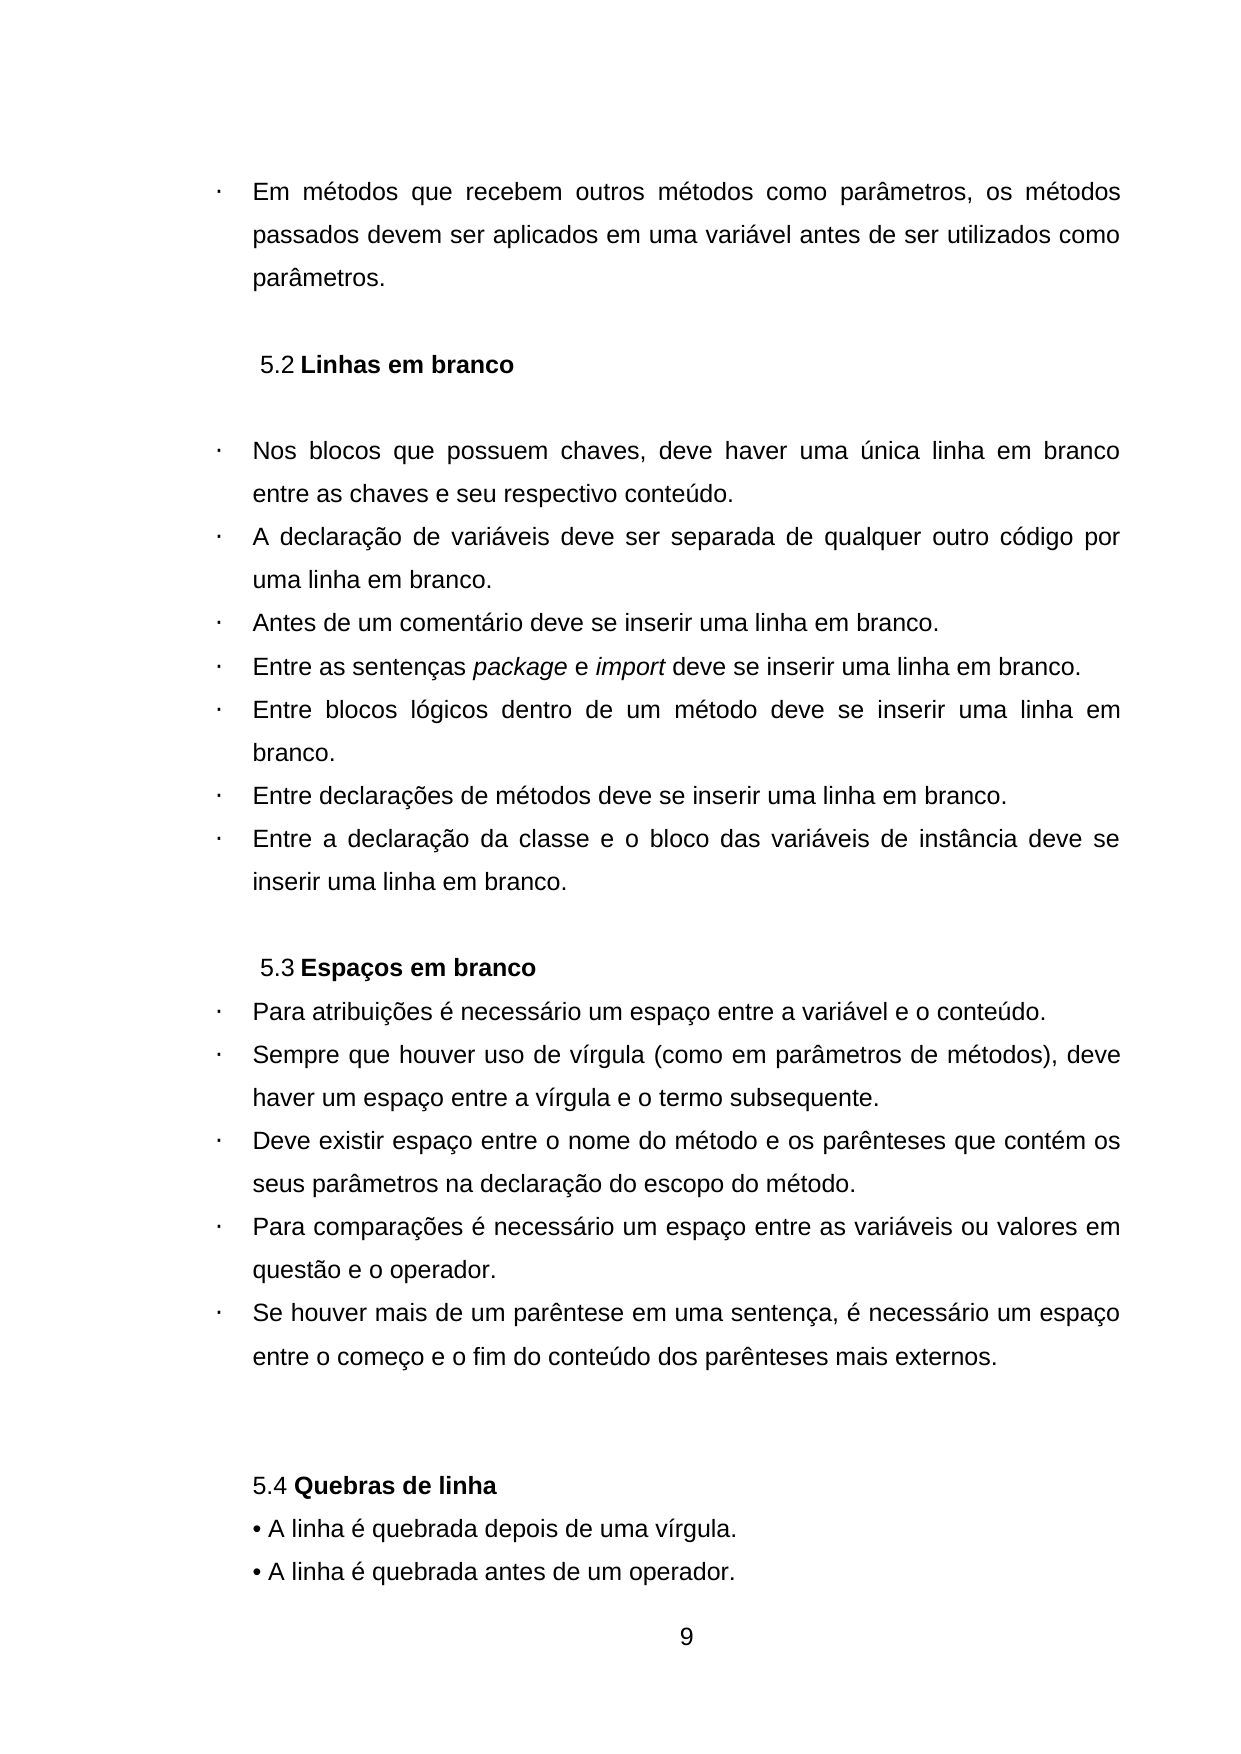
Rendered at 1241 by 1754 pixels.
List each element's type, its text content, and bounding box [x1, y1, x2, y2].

list Espaços em branco [260, 953, 1122, 982]
text • A linha é quebrada depois de uma vírgula. [177, 1514, 1122, 1543]
list Nos blocos que possuem chaves, deve haver uma única linha em branco entre as chaves e seu respectivo conteúdo. [215, 436, 1122, 508]
list Entre blocos lógicos dentro de um método deve se inserir uma linha em branco. [215, 695, 1122, 767]
list Linhas em branco [260, 350, 1122, 378]
list Se houver mais de um parêntese em uma sentença, é necessário um espaço entre o começo e o fim do conteúdo dos parênteses mais externos. [215, 1298, 1122, 1370]
list Entre declarações de métodos deve se inserir uma linha em branco. [215, 781, 1122, 810]
list Deve existir espaço entre o nome do método e os parênteses que contém os seus parâmetros na declaração do escopo do método. [215, 1126, 1122, 1198]
list A declaração de variáveis deve ser separada de qualquer outro código por uma linha em branco. [215, 522, 1122, 594]
list Entre a declaração da classe e o bloco das variáveis de instância deve se inserir uma linha em branco. [215, 824, 1122, 896]
list Sempre que houver uso de vírgula (como em parâmetros de métodos), deve haver um espaço entre a vírgula e o termo subsequente. [215, 1040, 1122, 1112]
text • A linha é quebrada antes de um operador. [177, 1557, 1122, 1586]
text 5.4 Quebras de linha [177, 1471, 1122, 1500]
list Para atribuições é necessário um espaço entre a variável e o conteúdo. [215, 997, 1122, 1025]
list Em métodos que recebem outros métodos como parâmetros, os métodos passados devem ser aplicados em uma variável antes de ser utilizados como parâmetros. [215, 177, 1122, 292]
list Entre as sentenças package e import deve se inserir uma linha em branco. [215, 652, 1122, 680]
list Para comparações é necessário um espaço entre as variáveis ou valores em questão e o operador. [215, 1212, 1122, 1284]
list Antes de um comentário deve se inserir uma linha em branco. [215, 608, 1122, 637]
